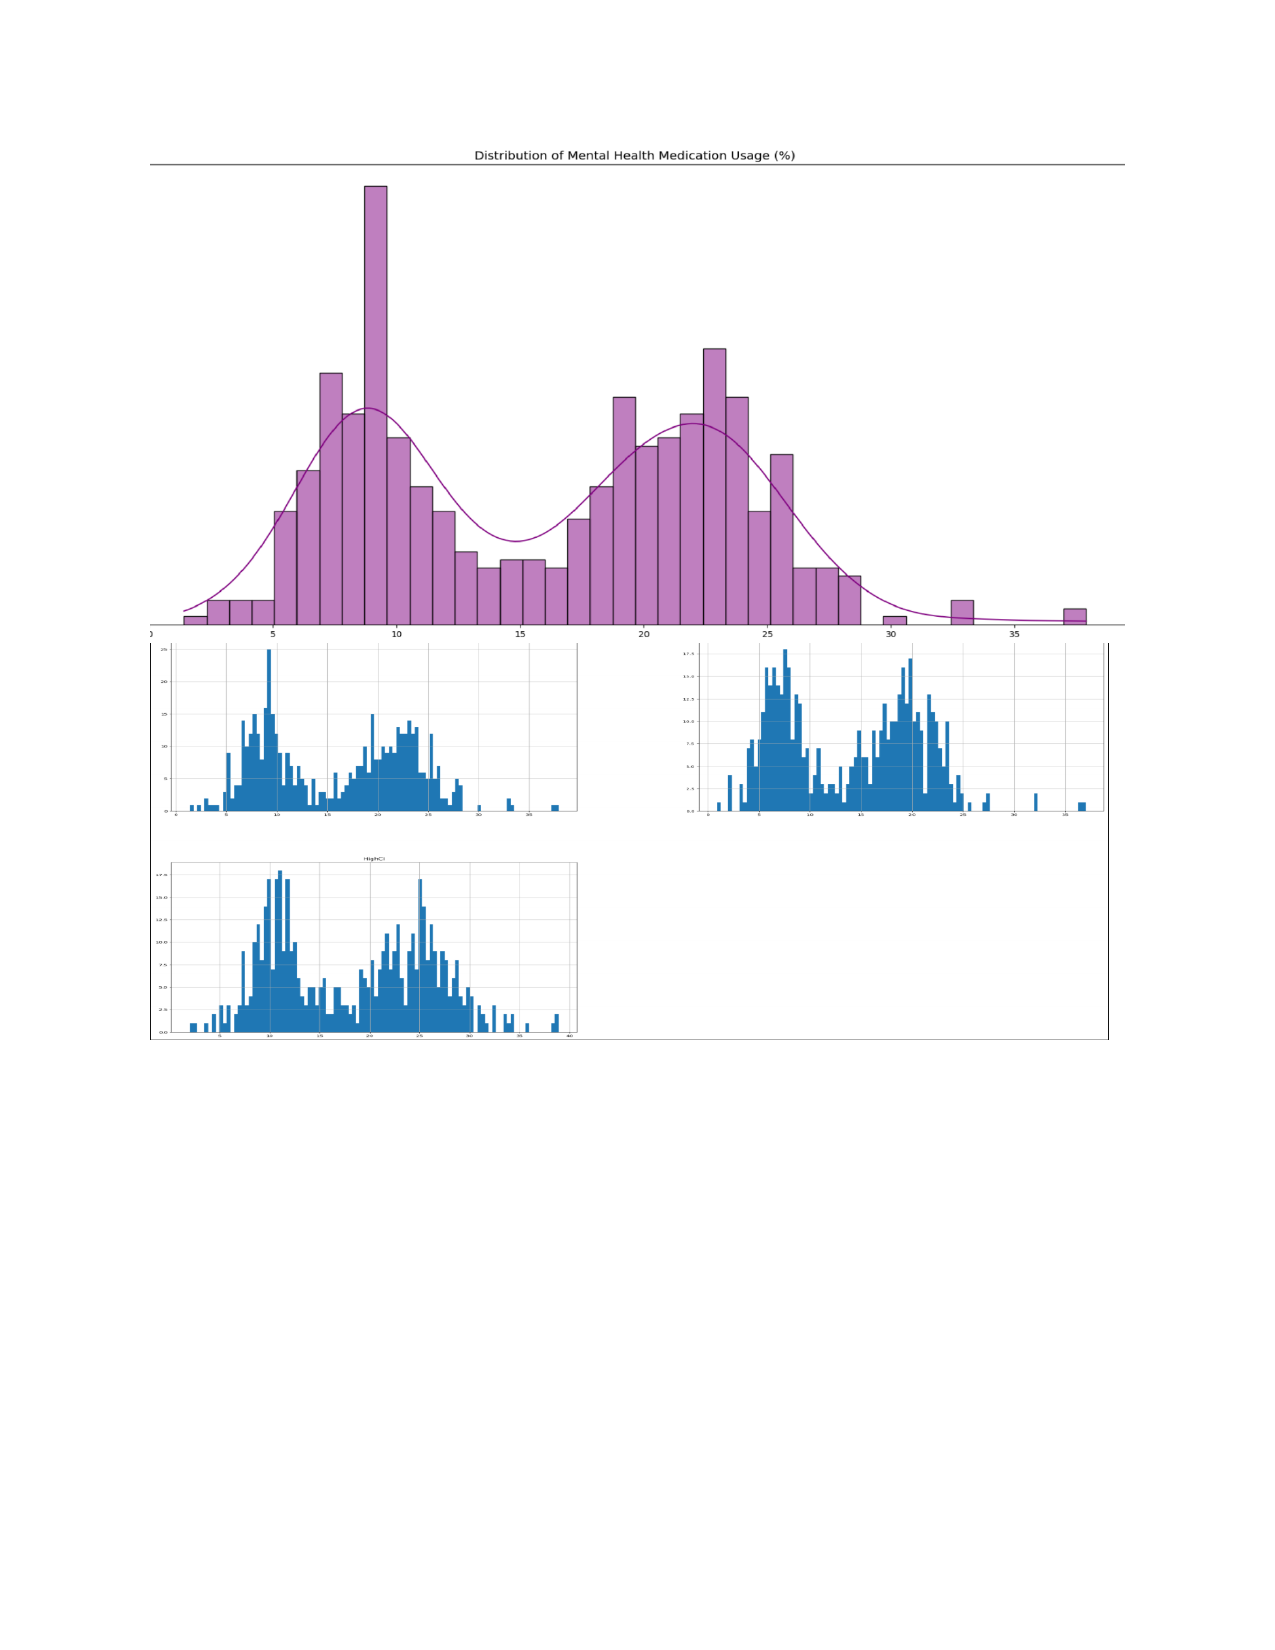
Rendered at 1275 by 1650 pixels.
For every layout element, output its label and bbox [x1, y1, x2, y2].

picture [150, 150, 1125, 639]
picture [150, 643, 1109, 1040]
